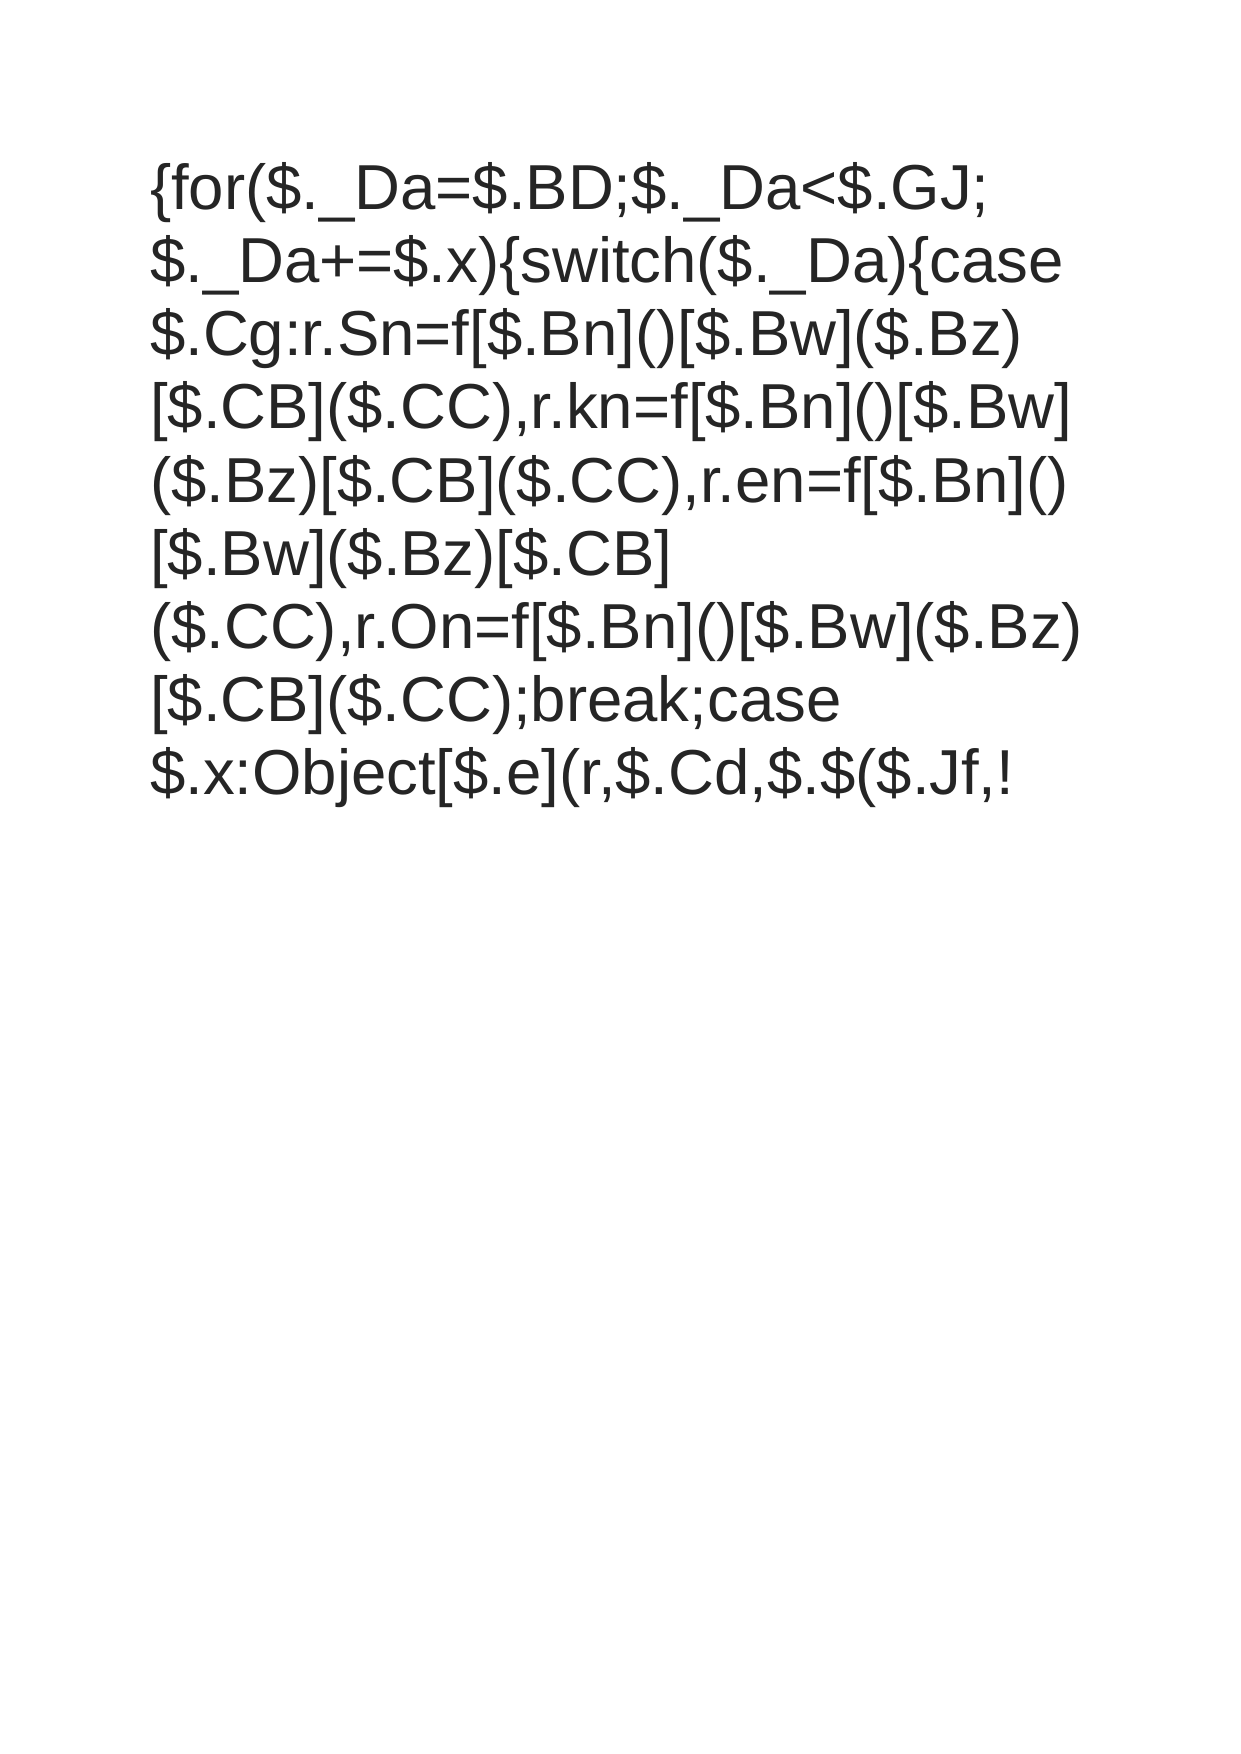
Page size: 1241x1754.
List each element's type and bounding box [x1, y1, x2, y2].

text [150, 150, 1090, 808]
